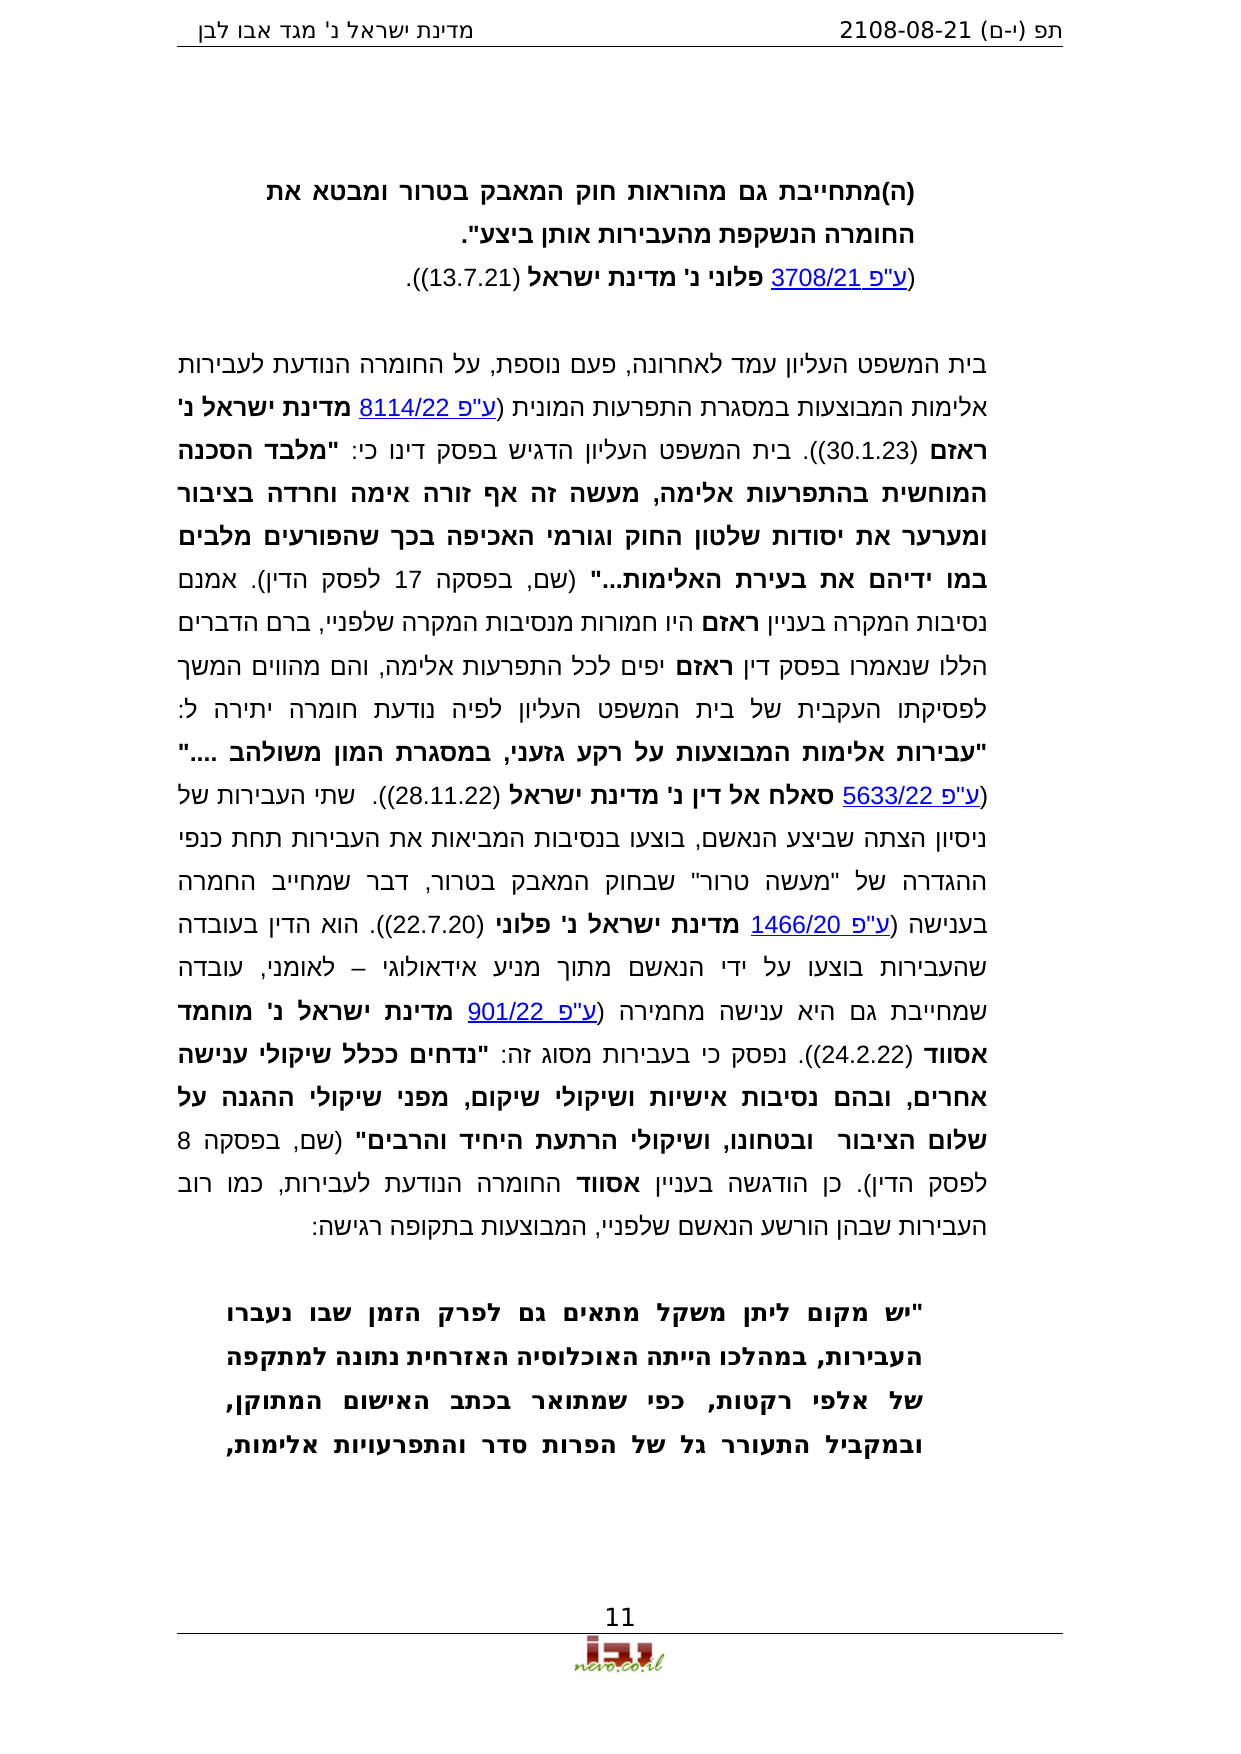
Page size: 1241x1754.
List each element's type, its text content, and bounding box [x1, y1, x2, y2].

picture [574, 1635, 666, 1673]
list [266, 177, 915, 249]
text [225, 1298, 923, 1459]
list בית המשפט העליון עמד לאחרונה, פעם נוספת, על החומרה הנודעת לעבירות אלימות המבוצעות במסגרת התפרעות המונית (ע"פ 8114/22 מדינת ישראל נ' ראזם (30.1.23)). בית המשפט העליון הדגיש בפסק דינו כי: "מלבד הסכנה המוחשית בהתפרעות אלימה, מעשה זה אף זורה אימה וחרדה בציבור ומערער את יסודות שלטון החוק וגורמי האכיפה בכך שהפורעים מלבים במו ידיהם את בעירת האלימות..." (שם, בפסקה 17 לפסק הדין). אמנם נסיבות המקרה בעניין ראזם היו חמורות מנסיבות המקרה שלפניי, ברם הדברים הללו שנאמרו בפסק דין ראזם יפים לכל התפרעות אלימה, והם מהווים המשך לפסיקתו העקבית של בית המשפט העליון לפיה נודעת חומרה יתירה ל: "עבירות אלימות המבוצעות על רקע גזעני, במסגרת המון משולהב ...." (ע"פ 5633/22 סאלח אל דין נ' מדינת ישראל (28.11.22)). שתי העבירות של ניסיון הצתה שביצע הנאשם, בוצעו בנסיבות המביאות את העבירות תחת כנפי ההגדרה של "מעשה טרור" שבחוק המאבק בטרור, דבר שמחייב החמרה בענישה (ע"פ 1466/20 מדינת ישראל נ' פלוני (22.7.20)). הוא הדין בעובדה שהעבירות בוצעו על ידי הנאשם מתוך מניע אידאולוגי – לאומני, עובדה שמחייבת גם היא ענישה מחמירה (ע"פ 901/22 מדינת ישראל נ' מוחמד אסווד (24.2.22)). נפסק כי בעבירות מסוג זה: "נדחים ככלל שיקולי ענישה אחרים, ובהם נסיבות אישיות ושיקולי שיקום, מפני שיקולי ההגנה על שלום הציבור ובטחונו, ושיקולי הרתעת היחיד והרבים" (שם, בפסקה 8 לפסק הדין). כן הודגשה בעניין אסווד החומרה הנודעת לעבירות, כמו רוב העבירות שבהן הורשע הנאשם שלפניי, המבוצעות בתקופה רגישה: [177, 350, 988, 1241]
list (ע"פ 3708/21 פלוני נ' מדינת ישראל (13.7.21)). [266, 263, 915, 292]
